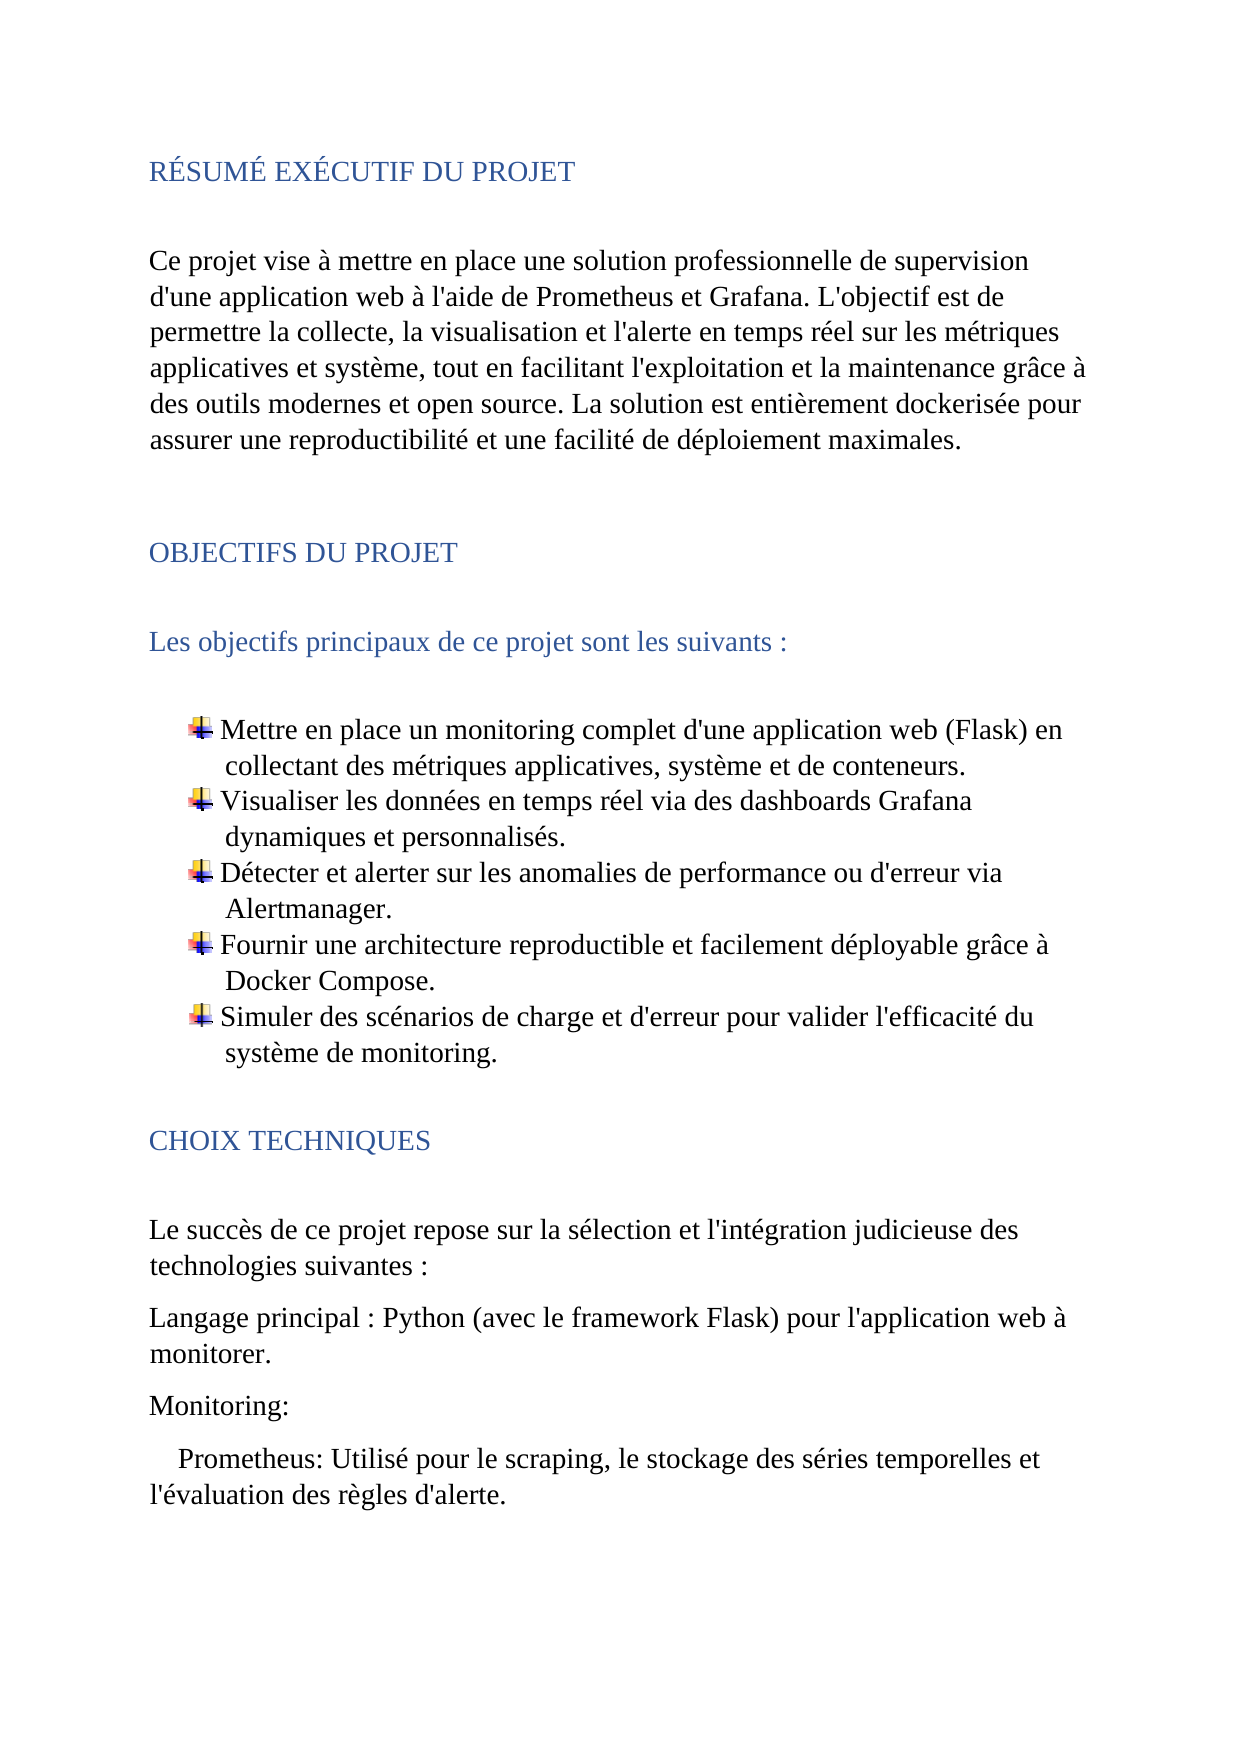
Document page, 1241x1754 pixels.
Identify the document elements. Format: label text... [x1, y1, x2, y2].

text Simuler des scénarios de charge et d'erreur pour valider l'efficacité du système de monitoring. [189, 999, 1091, 1068]
subtitle RÉSUMÉ EXÉCUTIF DU PROJET [148, 154, 1098, 188]
text Fournir une architecture reproductible et facilement déployable grâce à Docker Compose. [189, 927, 1091, 996]
picture [188, 787, 213, 811]
subtitle CHOIX TECHNIQUES [148, 1123, 1098, 1157]
picture [188, 931, 213, 955]
picture [188, 1003, 213, 1027]
text Ce projet vise à mettre en place une solution professionnelle de supervision d'une application web à l'aide de Prometheus et Grafana. L'objectif est de permettre la collecte, la visualisation et l'alerte en temps réel sur les métriques applicatives et système, tout en facilitant l'exploitation et la maintenance grâce à des outils modernes et open source. La solution est entièrement dockerisée pour assurer une reproductibilité et une facilité de déploiement maximales. [148, 243, 1091, 456]
text Mettre en place un monitoring complet d'une application web (Flask) en collectant des métriques applicatives, système et de conteneurs. [189, 712, 1091, 781]
picture [188, 716, 213, 739]
subtitle OBJECTIFS DU PROJET [148, 535, 1098, 569]
text Détecter et alerter sur les anomalies de performance ou d'erreur via Alertmanager. [189, 855, 1091, 924]
text Prometheus: Utilisé pour le scraping, le stockage des séries temporelles et l'évaluation des règles d'alerte. [148, 1441, 1091, 1511]
text Le succès de ce projet repose sur la sélection et l'intégration judicieuse des technologies suivantes : [148, 1212, 1091, 1281]
subtitle Les objectifs principaux de ce projet sont les suivants : [148, 624, 1098, 657]
text Langage principal : Python (avec le framework Flask) pour l'application web à monitorer. [148, 1300, 1091, 1369]
text Monitoring: [148, 1388, 1098, 1422]
text Visualiser les données en temps réel via des dashboards Grafana dynamiques et personnalisés. [189, 783, 1091, 853]
picture [188, 859, 213, 883]
